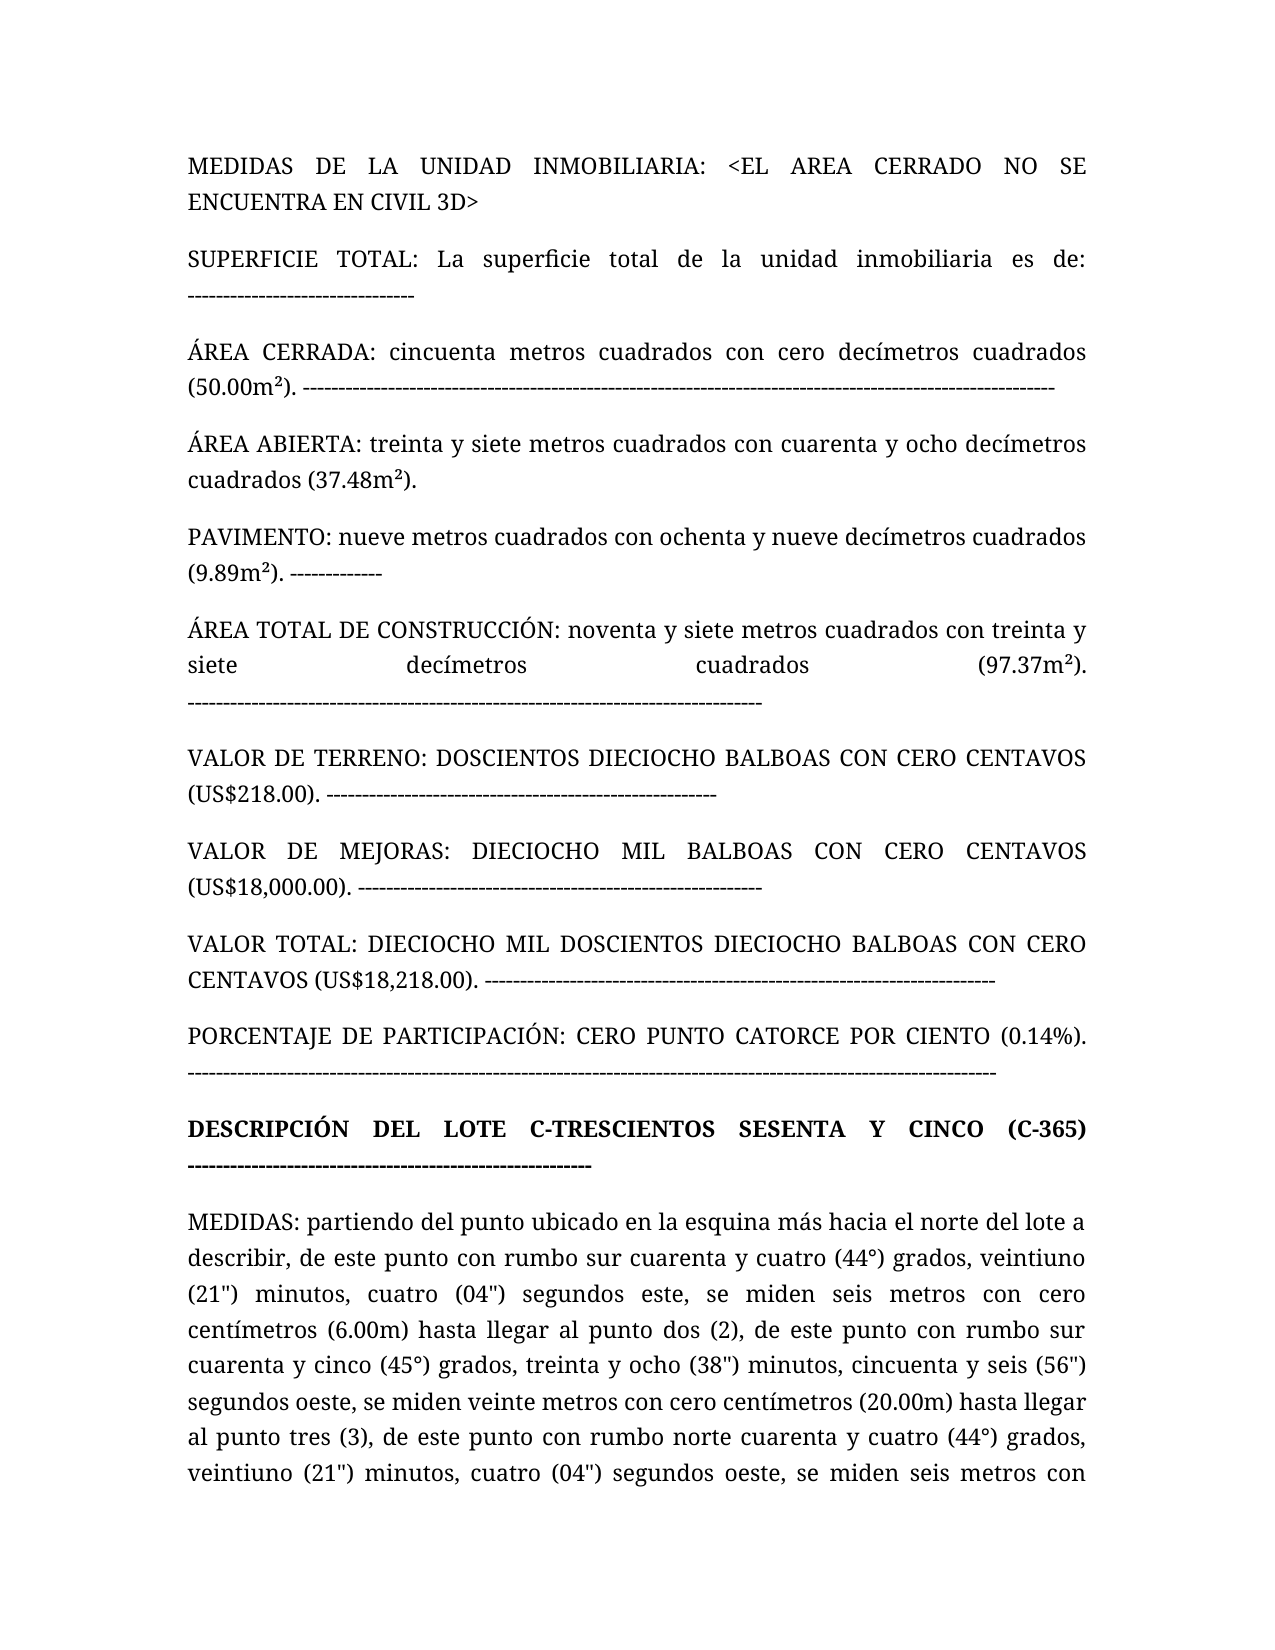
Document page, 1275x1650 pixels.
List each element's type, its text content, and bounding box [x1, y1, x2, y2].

text PORCENTAJE DE PARTICIPACIÓN: CERO PUNTO CATORCE POR CIENTO (0.14%). ------------------------------------------------------------------------------------------------------------------ [187, 1020, 1087, 1087]
text ÁREA CERRADA: cincuenta metros cuadrados con cero decímetros cuadrados (50.00m²). ---------------------------------------------------------------------------------------------------------- [187, 335, 1087, 403]
text VALOR DE MEJORAS: DIECIOCHO MIL BALBOAS CON CERO CENTAVOS (US$18,000.00). --------------------------------------------------------- [187, 835, 1087, 902]
text PAVIMENTO: nueve metros cuadrados con ochenta y nueve decímetros cuadrados (9.89m²). ------------- [187, 521, 1087, 588]
text DESCRIPCIÓN DEL LOTE C-TRESCIENTOS SESENTA Y CINCO (C-365) --------------------------------------------------------- [187, 1113, 1087, 1180]
text MEDIDAS DE LA UNIDAD INMOBILIARIA: <EL AREA CERRADO NO SE ENCUENTRA EN CIVIL 3D> [187, 150, 1087, 217]
text VALOR DE TERRENO: DOSCIENTOS DIECIOCHO BALBOAS CON CERO CENTAVOS (US$218.00). ------------------------------------------------------- [187, 742, 1087, 809]
text SUPERFICIE TOTAL: La superficie total de la unidad inmobiliaria es de: -------------------------------- [187, 243, 1087, 310]
text VALOR TOTAL: DIECIOCHO MIL DOSCIENTOS DIECIOCHO BALBOAS CON CERO CENTAVOS (US$18,218.00). ------------------------------------------------------------------------ [187, 928, 1087, 995]
text ÁREA TOTAL DE CONSTRUCCIÓN: noventa y siete metros cuadrados con treinta y siete decímetros cuadrados (97.37m²). --------------------------------------------------------------------------------- [187, 613, 1087, 717]
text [187, 1206, 1087, 1488]
text ÁREA ABIERTA: treinta y siete metros cuadrados con cuarenta y ocho decímetros cuadrados (37.48m²). [187, 428, 1087, 495]
